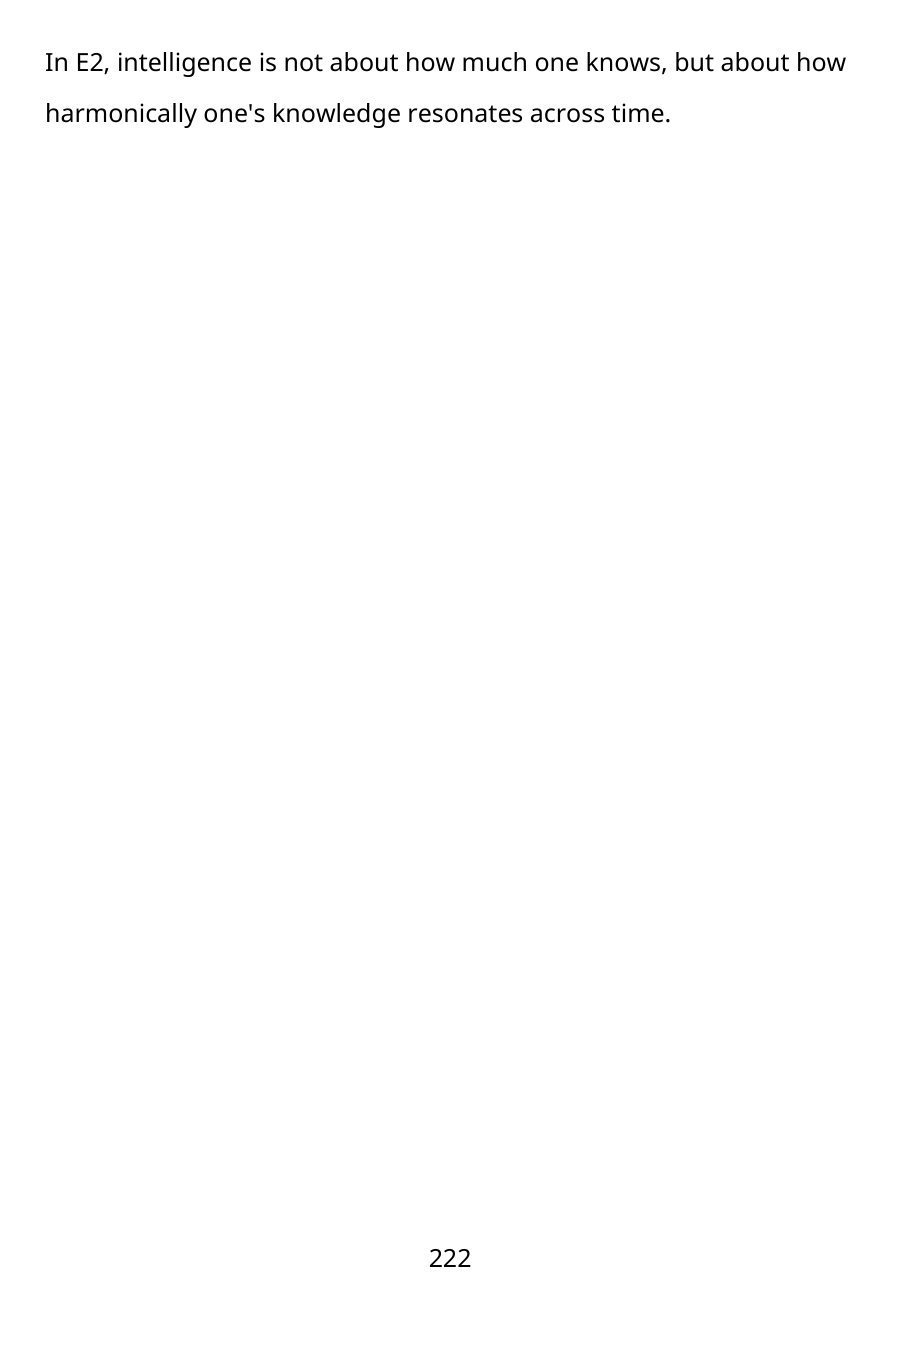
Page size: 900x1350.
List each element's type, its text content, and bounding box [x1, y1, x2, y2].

text In E2, intelligence is not about how much one knows, but about how harmonically one's knowledge resonates across time. [45, 45, 855, 130]
